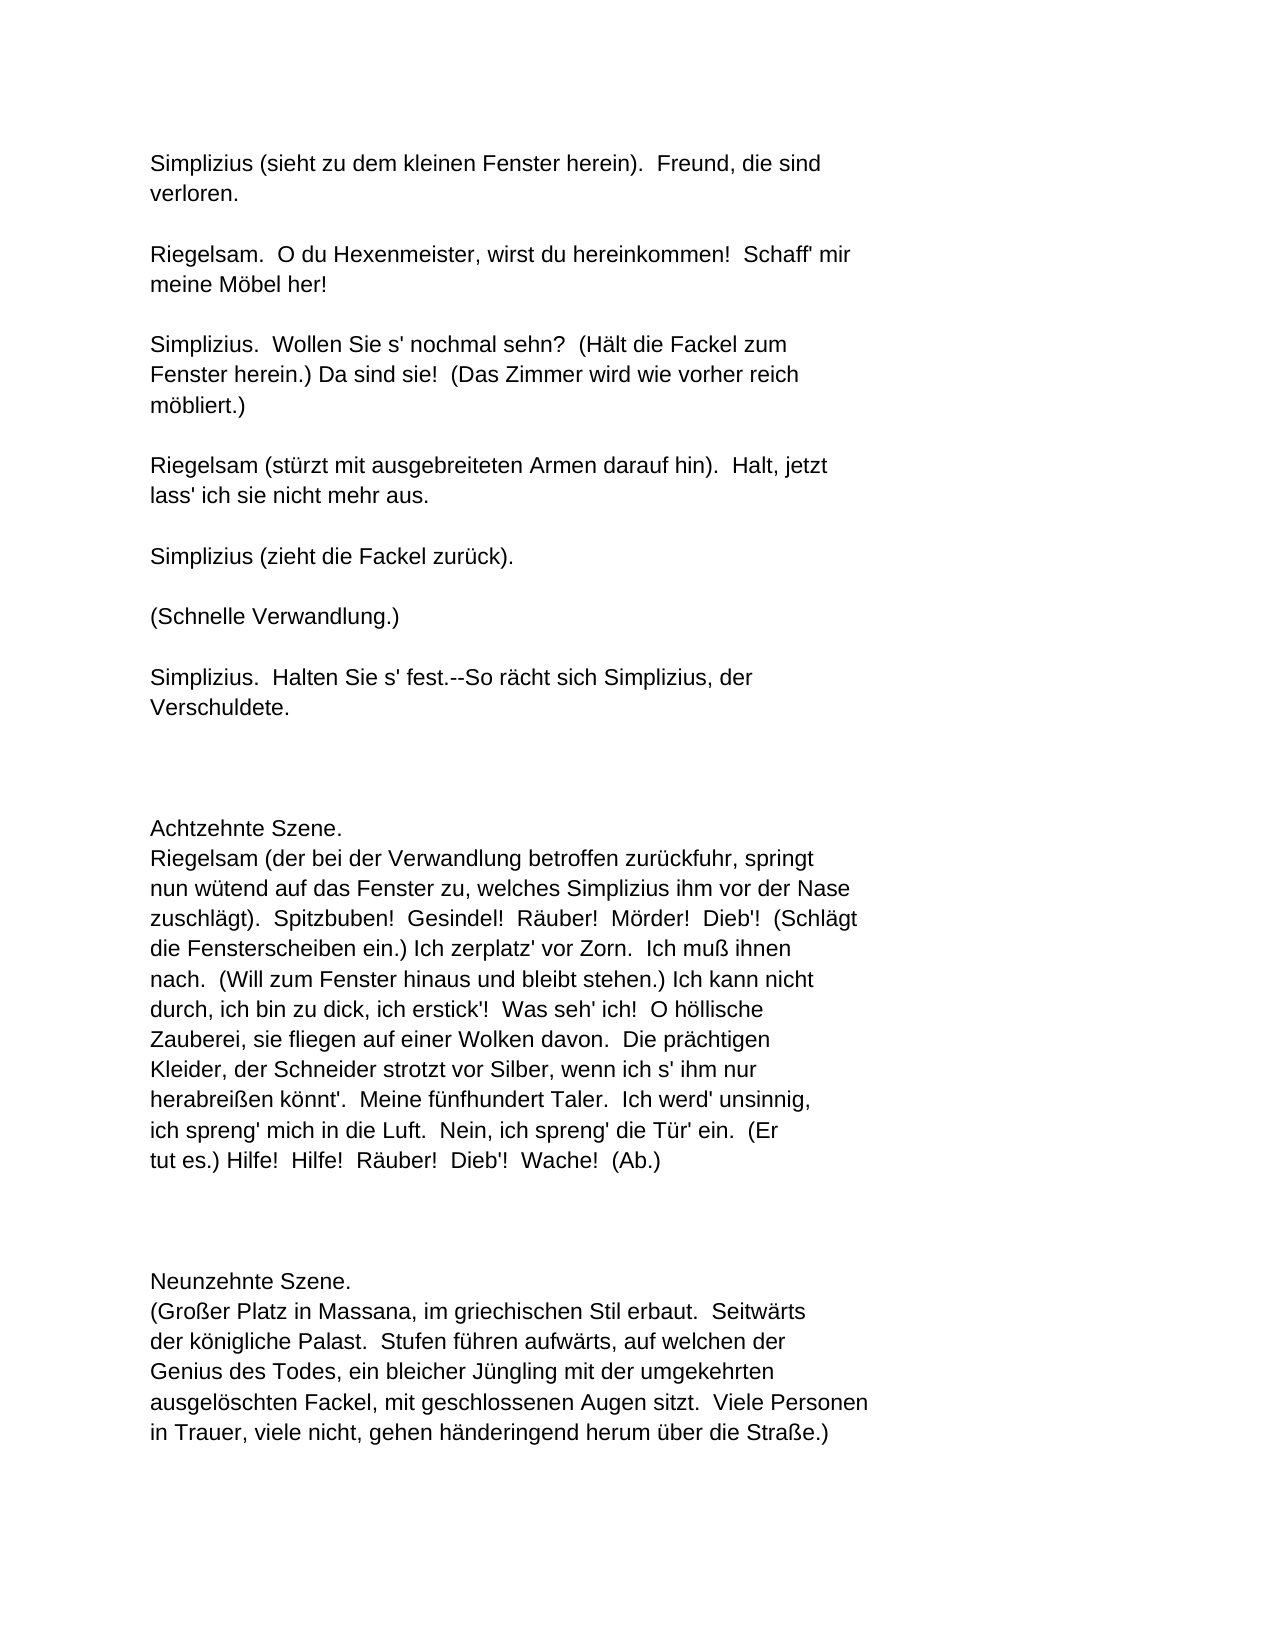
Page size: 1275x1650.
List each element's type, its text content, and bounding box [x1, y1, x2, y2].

text (Schnelle Verwandlung.) [150, 603, 1125, 629]
text zuschlägt). Spitzbuben! Gesindel! Räuber! Mörder! Dieb'! (Schlägt [150, 905, 1125, 932]
text lass' ich sie nicht mehr aus. [150, 482, 1125, 509]
text ich spreng' mich in die Luft. Nein, ich spreng' die Tür' ein. (Er [150, 1117, 1125, 1143]
text ausgelöschten Fackel, mit geschlossenen Augen sitzt. Viele Personen [150, 1388, 1125, 1415]
text nach. (Will zum Fenster hinaus und bleibt stehen.) Ich kann nicht [150, 966, 1125, 992]
text (Großer Platz in Massana, im griechischen Stil erbaut. Seitwärts [150, 1298, 1125, 1324]
text Neunzehnte Szene. [150, 1268, 1125, 1294]
text in Trauer, viele nicht, gehen händeringend herum über die Straße.) [150, 1419, 1125, 1445]
text der königliche Palast. Stufen führen aufwärts, auf welchen der [150, 1328, 1125, 1354]
text möbliert.) [150, 392, 1125, 418]
text durch, ich bin zu dick, ich erstick'! Was seh' ich! O höllische [150, 996, 1125, 1022]
text Fenster herein.) Da sind sie! (Das Zimmer wird wie vorher reich [150, 361, 1125, 388]
text Achtzehnte Szene. [150, 814, 1125, 841]
text Simplizius (sieht zu dem kleinen Fenster herein). Freund, die sind [150, 150, 1125, 176]
text meine Möbel her! [150, 271, 1125, 297]
text Riegelsam (stürzt mit ausgebreiteten Armen darauf hin). Halt, jetzt [150, 452, 1125, 478]
text nun wütend auf das Fenster zu, welches Simplizius ihm vor der Nase [150, 875, 1125, 901]
text verloren. [150, 180, 1125, 207]
text herabreißen könnt'. Meine fünfhundert Taler. Ich werd' unsinnig, [150, 1086, 1125, 1113]
text Riegelsam. O du Hexenmeister, wirst du hereinkommen! Schaff' mir [150, 241, 1125, 267]
text Simplizius (zieht die Fackel zurück). [150, 543, 1125, 569]
text Genius des Todes, ein bleicher Jüngling mit der umgekehrten [150, 1358, 1125, 1385]
text Simplizius. Halten Sie s' fest.--So rächt sich Simplizius, der [150, 663, 1125, 690]
text Kleider, der Schneider strotzt vor Silber, wenn ich s' ihm nur [150, 1056, 1125, 1083]
text die Fensterscheiben ein.) Ich zerplatz' vor Zorn. Ich muß ihnen [150, 935, 1125, 962]
text Verschuldete. [150, 694, 1125, 720]
text Riegelsam (der bei der Verwandlung betroffen zurückfuhr, springt [150, 845, 1125, 871]
text Zauberei, sie fliegen auf einer Wolken davon. Die prächtigen [150, 1026, 1125, 1052]
text Simplizius. Wollen Sie s' nochmal sehn? (Hält die Fackel zum [150, 331, 1125, 358]
text tut es.) Hilfe! Hilfe! Räuber! Dieb'! Wache! (Ab.) [150, 1147, 1125, 1173]
